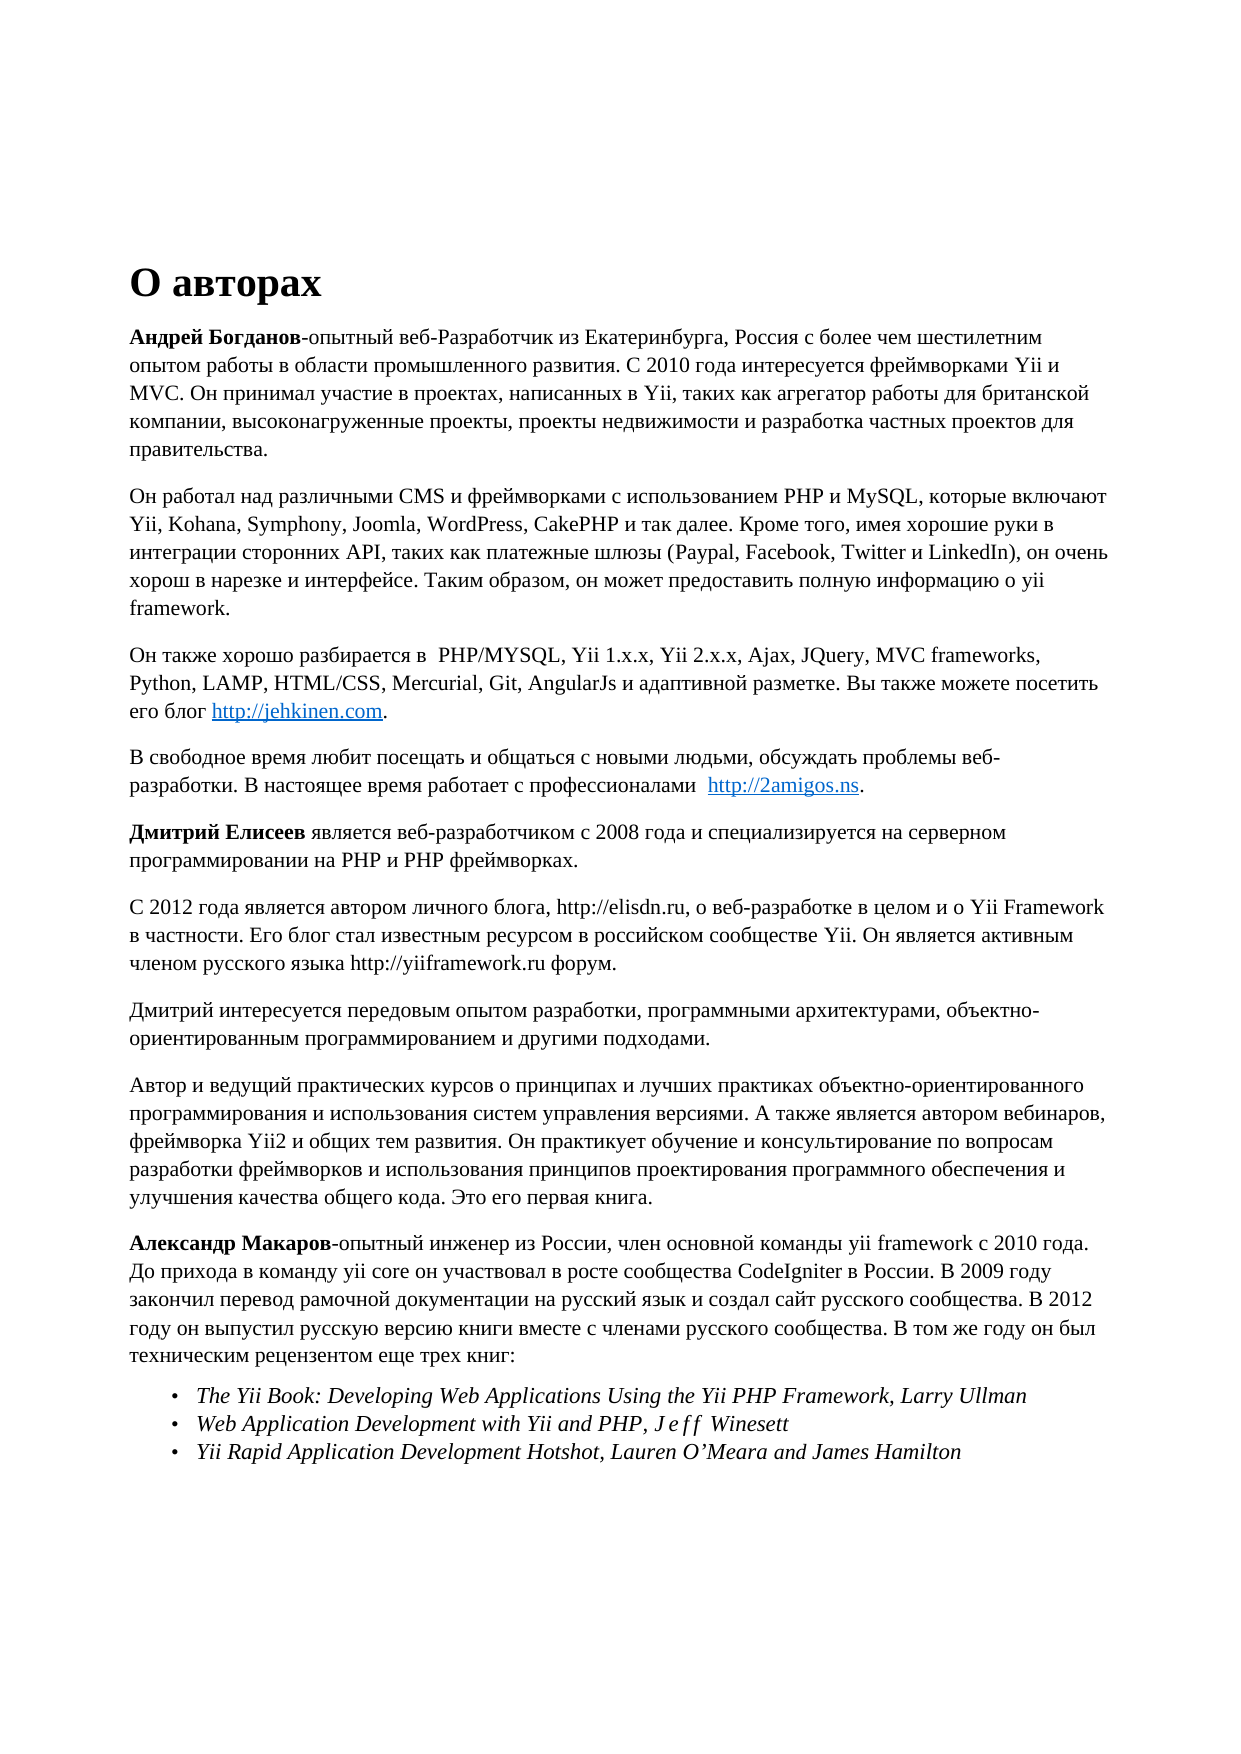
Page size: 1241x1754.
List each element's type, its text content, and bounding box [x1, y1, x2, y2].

text О авторах [129, 263, 1110, 305]
list The Yii Book: Developing Web Applications Using the Yii PHP Framework, Larry Ullman [171, 1381, 1110, 1409]
text Автор и ведущий практических курсов о принципах и лучших практиках объектно-ориентированного программирования и использования систем управления версиями. А также является автором вебинаров, фреймворка Yii2 и общих тем развития. Он практикует обучение и консультирование по вопросам разработки фреймворков и использования принципов проектирования программного обеспечения и улучшения качества общего кода. Это его первая книга. [129, 1069, 1110, 1210]
text С 2012 года является автором личного блога, http://elisdn.ru, о веб-разработке в целом и о Yii Framework в частности. Его блог стал известным ресурсом в российском сообществе Yii. Он является активным членом русского языка http://yiiframework.ru форум. [129, 892, 1110, 976]
text Александр Макаров-опытный инженер из России, член основной команды yii framework с 2010 года. До прихода в команду yii core он участвовал в росте сообщества CodeIgniter в России. В 2009 году закончил перевод рамочной документации на русский язык и создал сайт русского сообщества. В 2012 году он выпустил русскую версию книги вместе с членами русского сообщества. В том же году он был техническим рецензентом еще трех книг: [129, 1228, 1110, 1368]
text Дмитрий интересуется передовым опытом разработки, программными архитектурами, объектно-ориентированным программированием и другими подходами. [129, 995, 1110, 1051]
text Андрей Богданов-опытный веб-Разработчик из Екатеринбурга, Россия с более чем шестилетним опытом работы в области промышленного развития. С 2010 года интересуется фреймворками Yii и MVC. Он принимал участие в проектах, написанных в Yii, таких как агрегатор работы для британской компании, высоконагруженные проекты, проекты недвижимости и разработка частных проектов для правительства. [129, 322, 1110, 462]
list Yii Rapid Application Development Hotshot, Lauren O’Meara and James Hamilton [171, 1437, 1110, 1465]
list Web Application Development with Yii and PHP, Jeff Winesett [171, 1409, 1110, 1437]
text В свободное время любит посещать и общаться с новыми людьми, обсуждать проблемы веб-разработки. В настоящее время работает с профессионалами http://2amigos.ns. [129, 742, 1110, 798]
text Дмитрий Елисеев является веб-разработчиком с 2008 года и специализируется на серверном программировании на PHP и PHP фреймворках. [129, 817, 1110, 873]
text Он работал над различными CMS и фреймворками с использованием PHP и MySQL, которые включают Yii, Kohana, Symphony, Joomla, WordPress, CakePHP и так далее. Кроме того, имея хорошие руки в интеграции сторонних API, таких как платежные шлюзы (Paypal, Facebook, Twitter и LinkedIn), он очень хорош в нарезке и интерфейсе. Таким образом, он может предоставить полную информацию о yii framework. [129, 481, 1110, 621]
text Он также хорошо разбирается в PHP/MYSQL, Yii 1.x.x, Yii 2.x.x, Ajax, JQuery, MVC frameworks, Python, LAMP, HTML/CSS, Mercurial, Git, AngularJs и адаптивной разметке. Вы также можете посетить его блог http://jehkinen.com. [129, 639, 1110, 724]
